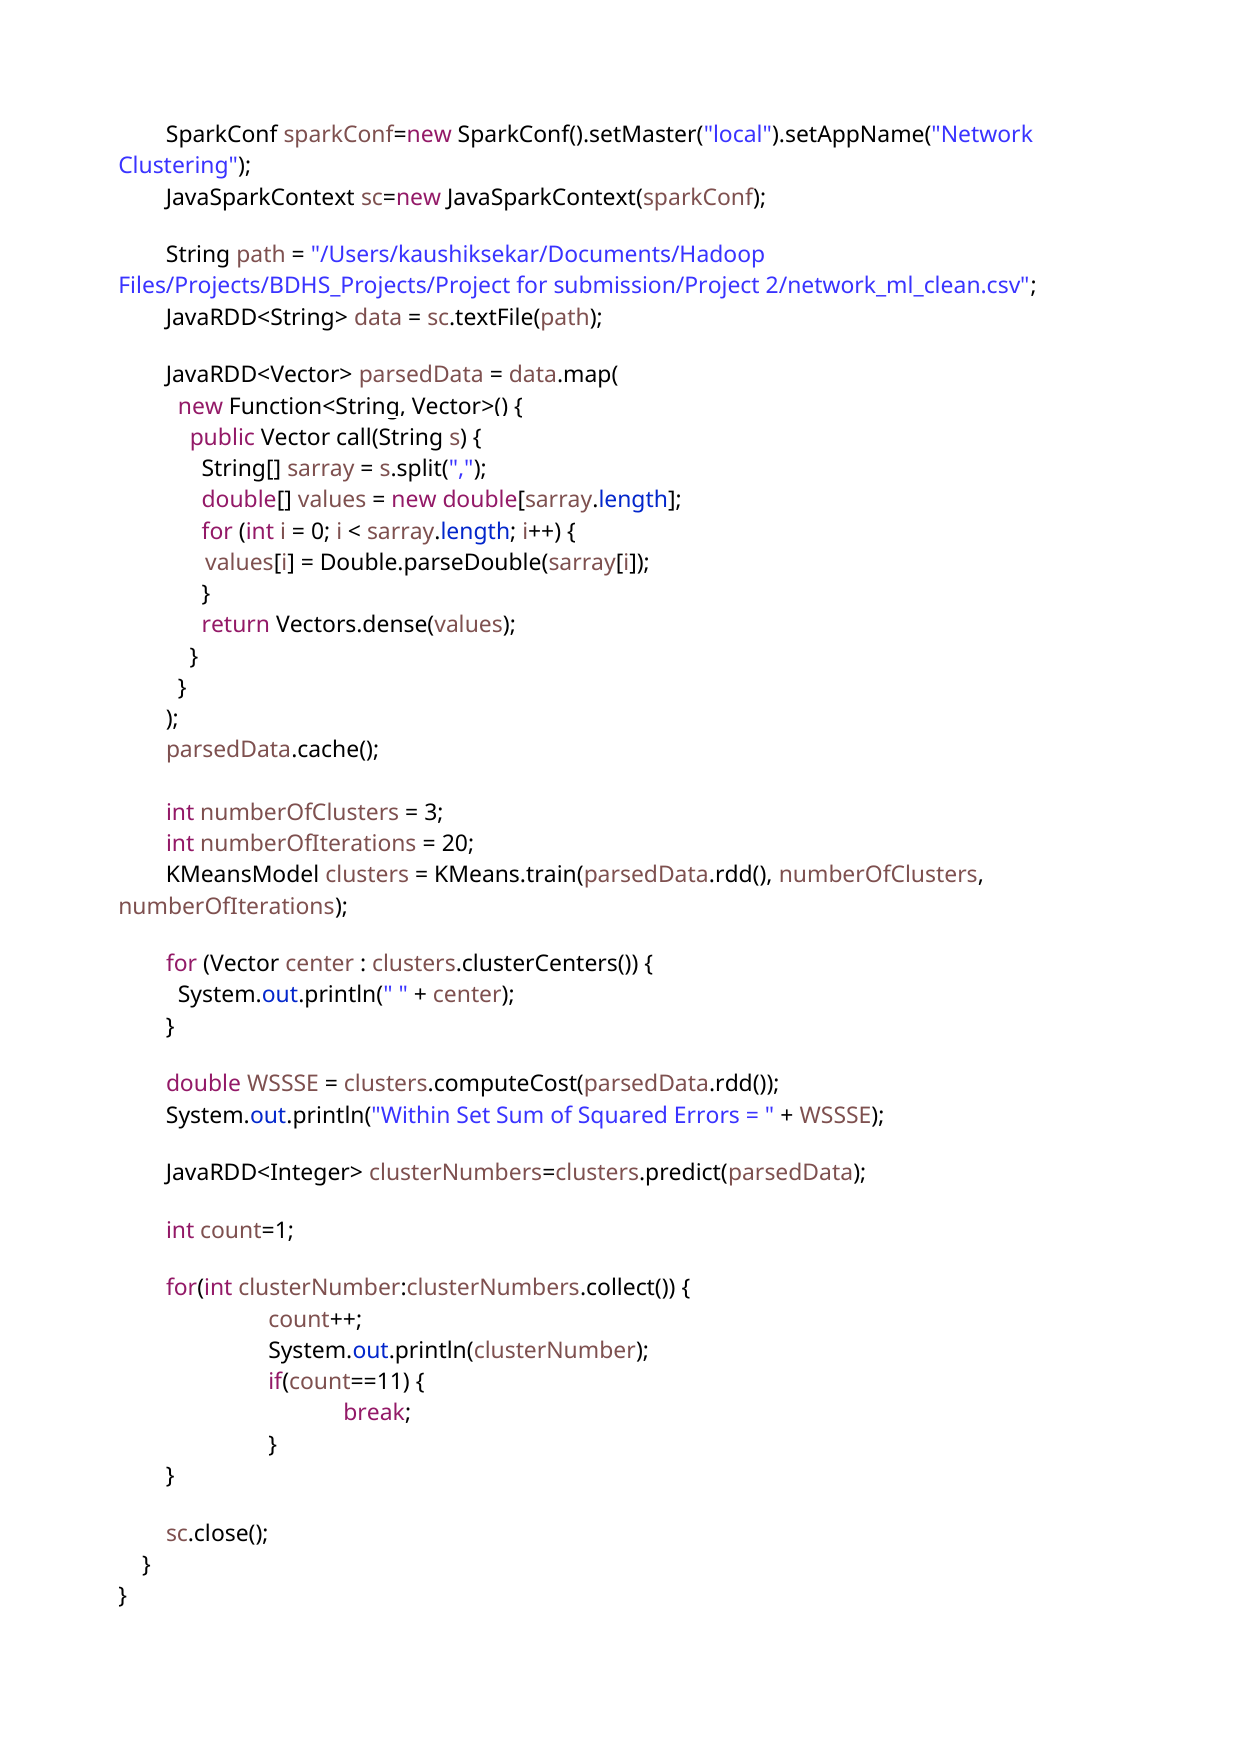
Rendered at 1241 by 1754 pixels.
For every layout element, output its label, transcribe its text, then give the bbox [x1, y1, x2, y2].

text double[] values = new double[sarray.length]; [118, 483, 1122, 514]
text JavaSparkContext sc=new JavaSparkContext(sparkConf); [118, 181, 1122, 212]
text JavaRDD<Integer> clusterNumbers=clusters.predict(parsedData); [118, 1156, 1122, 1187]
text new Function<String, Vector>() { [118, 389, 1122, 421]
text int numberOfIterations = 20; [118, 827, 1122, 858]
text double WSSSE = clusters.computeCost(parsedData.rdd()); [118, 1067, 1122, 1098]
text KMeansModel clusters = KMeans.train(parsedData.rdd(), numberOfClusters, numberOfIterations); [118, 858, 1122, 921]
text } [118, 639, 1122, 671]
text sc.close(); [118, 1516, 1122, 1548]
text } [118, 1459, 1122, 1490]
text } [118, 1548, 1122, 1579]
text String path = "/Users/kaushiksekar/Documents/Hadoop Files/Projects/BDHS_Projects/Project for submission/Project 2/network_ml_clean.csv"; [118, 238, 1122, 301]
text SparkConf sparkConf=new SparkConf().setMaster("local").setAppName("Network Clustering"); [118, 118, 1122, 181]
text JavaRDD<Vector> parsedData = data.map( [118, 358, 1122, 389]
text for (int i = 0; i < sarray.length; i++) { [118, 514, 1122, 546]
text int numberOfClusters = 3; [118, 796, 1122, 827]
text } [118, 577, 1122, 608]
text parsedData.cache(); [118, 733, 1122, 764]
text } [118, 1579, 1122, 1610]
text } [118, 671, 1122, 702]
text break; [118, 1396, 1122, 1428]
text System.out.println("Within Set Sum of Squared Errors = " + WSSSE); [118, 1098, 1122, 1130]
text } [118, 1010, 1122, 1041]
text for(int clusterNumber:clusterNumbers.collect()) { [118, 1271, 1122, 1303]
text return Vectors.dense(values); [118, 608, 1122, 639]
text values[i] = Double.parseDouble(sarray[i]); [118, 546, 1122, 577]
text System.out.println(" " + center); [118, 978, 1122, 1010]
text System.out.println(clusterNumber); [118, 1334, 1122, 1365]
text } [118, 1428, 1122, 1459]
text count++; [118, 1303, 1122, 1334]
text if(count==11) { [118, 1365, 1122, 1396]
text JavaRDD<String> data = sc.textFile(path); [118, 301, 1122, 332]
text public Vector call(String s) { [118, 421, 1122, 452]
text ); [118, 702, 1122, 733]
text for (Vector center : clusters.clusterCenters()) { [118, 947, 1122, 978]
text String[] sarray = s.split(","); [118, 452, 1122, 483]
text int count=1; [118, 1214, 1122, 1245]
